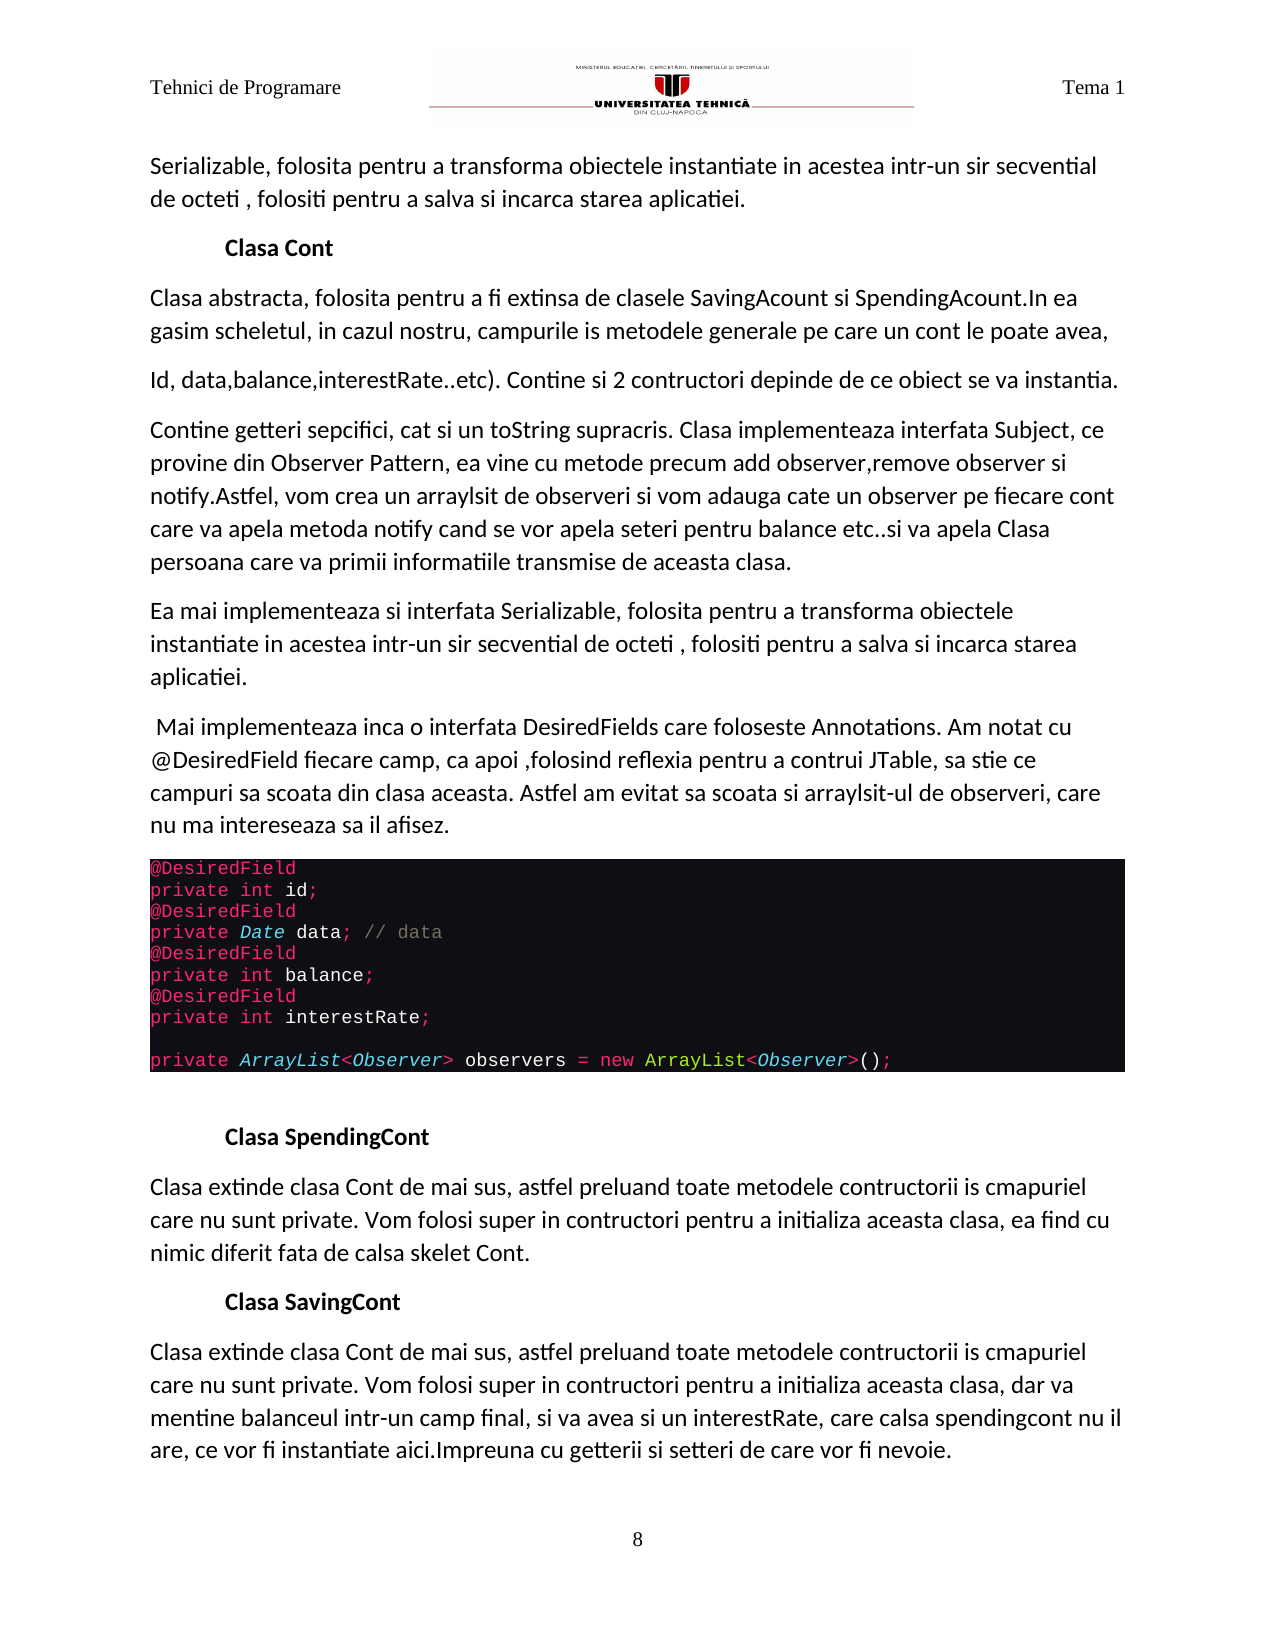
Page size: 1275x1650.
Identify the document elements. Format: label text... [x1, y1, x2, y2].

text @DesiredField private int id; @DesiredField private Date data; // data @DesiredField private int balance; @DesiredField private int interestRate; private ArrayList<Observer> observers = new ArrayList<Observer>(); [150, 859, 1125, 1072]
text Mai implementeaza inca o interfata DesiredFields care foloseste Annotations. Am notat cu @DesiredField fiecare camp, ca apoi ,folosind reflexia pentru a contrui JTable, sa stie ce campuri sa scoata din clasa aceasta. Astfel am evitat sa scoata si arraylsit-ul de observeri, care nu ma intereseaza sa il afisez. [150, 711, 1125, 840]
text Contine getteri sepcifici, cat si un toString supracris. Clasa implementeaza interfata Subject, ce provine din Observer Pattern, ea vine cu metode precum add observer,remove observer si notify.Astfel, vom crea un arraylsit de observeri si vom adauga cate un observer pe fiecare cont care va apela metoda notify cand se vor apela seteri pentru balance etc..si va apela Clasa persoana care va primii informatiile transmise de aceasta clasa. [150, 414, 1125, 576]
text Clasa SpendingCont [150, 1121, 1125, 1152]
picture [429, 45, 915, 126]
text Clasa extinde clasa Cont de mai sus, astfel preluand toate metodele contructorii is cmapuriel care nu sunt private. Vom folosi super in contructori pentru a initializa aceasta clasa, dar va mentine balanceul intr-un camp final, si va avea si un interestRate, care calsa spendingcont nu il are, ce vor fi instantiate aici.Impreuna cu getterii si setteri de care vor fi nevoie. [150, 1336, 1125, 1465]
text Clasa abstracta, folosita pentru a fi extinsa de clasele SavingAcount si SpendingAcount.In ea gasim scheletul, in cazul nostru, campurile is metodele generale pe care un cont le poate avea, [150, 282, 1125, 346]
text Clasa SavingCont [150, 1286, 1125, 1317]
text Clasa Cont [150, 232, 1125, 263]
text Id, data,balance,interestRate..etc). Contine si 2 contructori depinde de ce obiect se va instantia. [150, 364, 1125, 395]
text Ea mai implementeaza si interfata Serializable, folosita pentru a transforma obiectele instantiate in acestea intr-un sir secvential de octeti , folositi pentru a salva si incarca starea aplicatiei. [150, 595, 1125, 692]
text Clasa extinde clasa Cont de mai sus, astfel preluand toate metodele contructorii is cmapuriel care nu sunt private. Vom folosi super in contructori pentru a initializa aceasta clasa, ea find cu nimic diferit fata de calsa skelet Cont. [150, 1171, 1125, 1267]
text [150, 150, 1125, 213]
